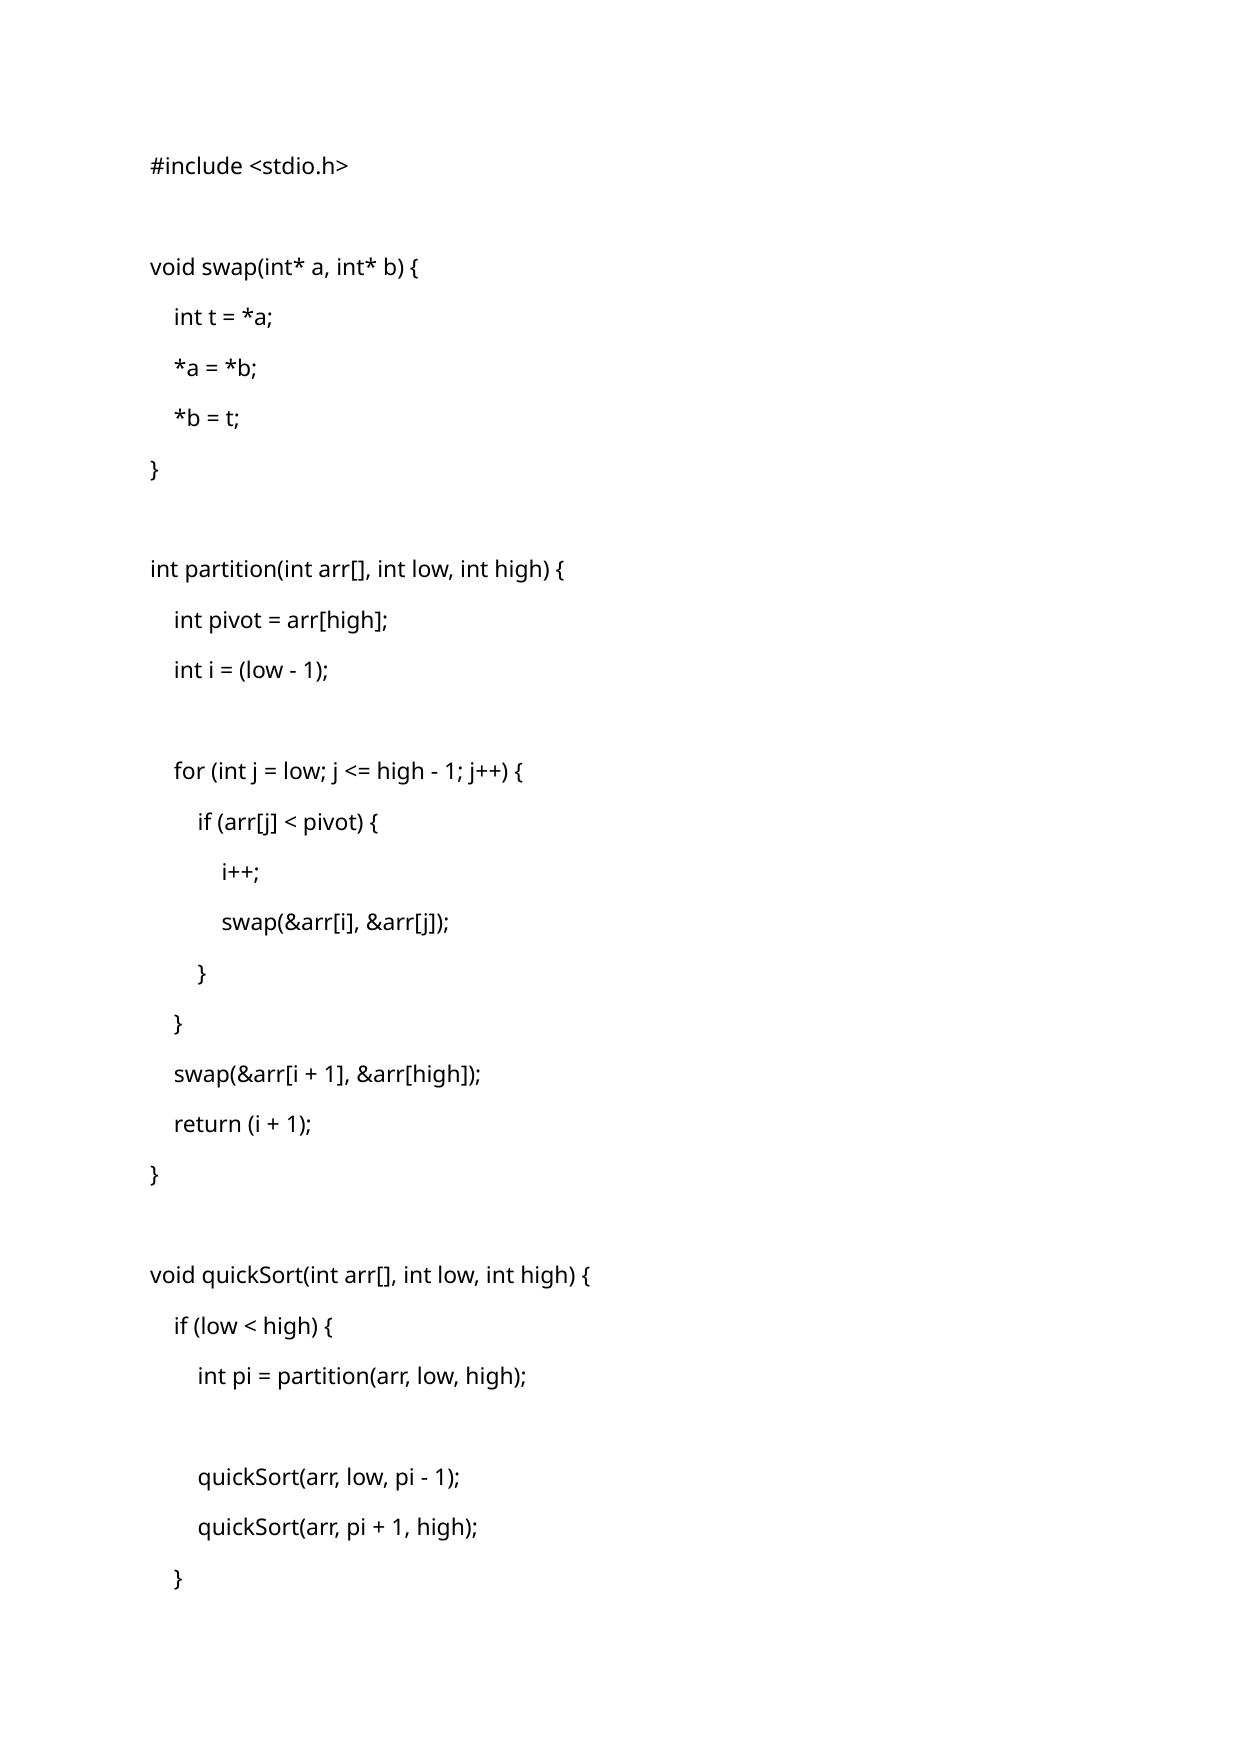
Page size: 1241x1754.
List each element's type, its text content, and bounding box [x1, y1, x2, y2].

text int i = (low - 1); [150, 654, 1090, 685]
text if (low < high) { [150, 1309, 1090, 1341]
text *b = t; [150, 402, 1090, 433]
text *a = *b; [150, 352, 1090, 383]
text i++; [150, 856, 1090, 887]
text return (i + 1); [150, 1108, 1090, 1139]
text #include <stdio.h> [150, 150, 1090, 181]
text swap(&arr[i], &arr[j]); [150, 906, 1090, 937]
text quickSort(arr, low, pi - 1); [150, 1461, 1090, 1492]
text int pi = partition(arr, low, high); [150, 1360, 1090, 1391]
text int t = *a; [150, 301, 1090, 332]
text int pivot = arr[high]; [150, 604, 1090, 635]
text if (arr[j] < pivot) { [150, 805, 1090, 837]
text } [150, 1562, 1090, 1593]
text } [150, 452, 1090, 484]
text swap(&arr[i + 1], &arr[high]); [150, 1057, 1090, 1089]
text for (int j = low; j <= high - 1; j++) { [150, 755, 1090, 786]
text } [150, 957, 1090, 988]
text int partition(int arr[], int low, int high) { [150, 553, 1090, 584]
text void quickSort(int arr[], int low, int high) { [150, 1259, 1090, 1290]
text void swap(int* a, int* b) { [150, 251, 1090, 282]
text } [150, 1007, 1090, 1038]
text quickSort(arr, pi + 1, high); [150, 1511, 1090, 1542]
text } [150, 1158, 1090, 1189]
